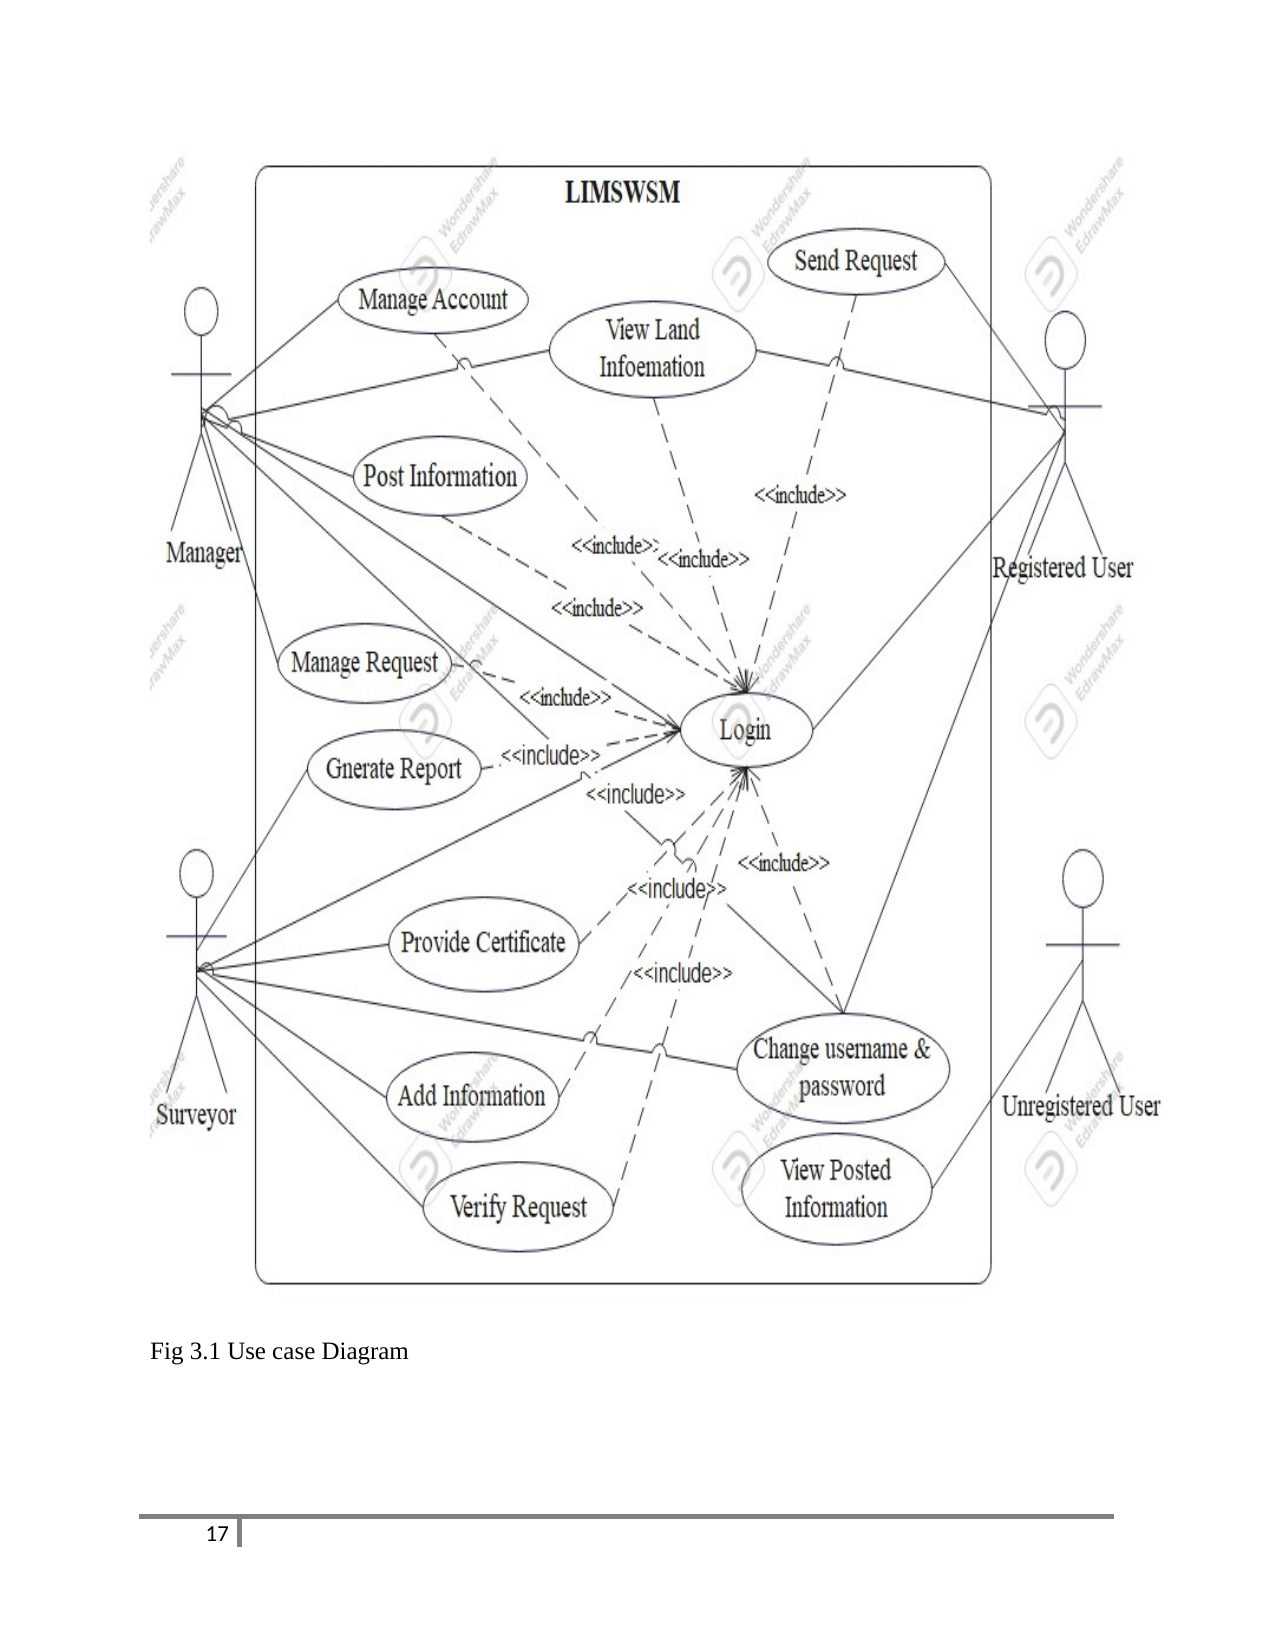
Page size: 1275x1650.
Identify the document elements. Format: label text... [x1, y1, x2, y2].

picture [150, 150, 1164, 1322]
text Fig 3.1 Use case Diagram [150, 1322, 1125, 1365]
